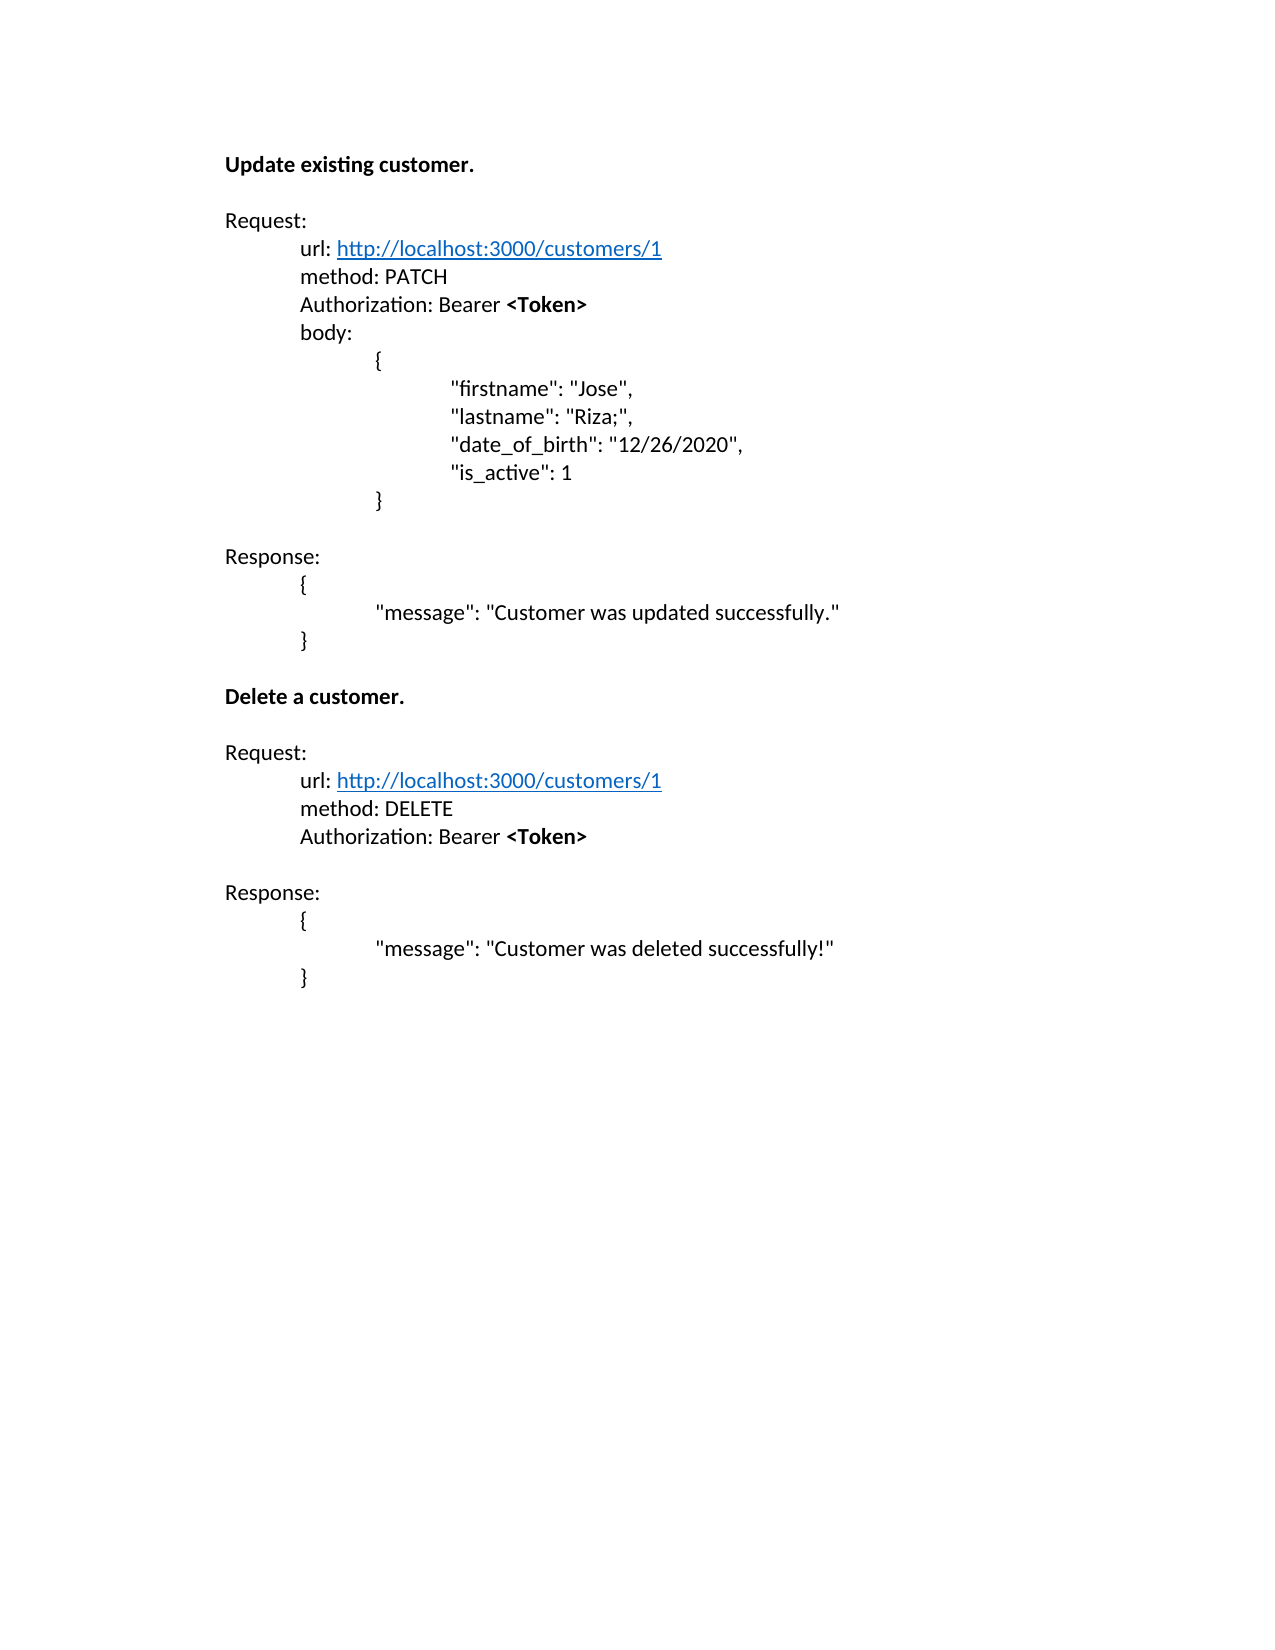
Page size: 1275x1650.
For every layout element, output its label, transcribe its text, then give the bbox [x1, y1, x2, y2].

text body: [150, 318, 1125, 346]
text url: http://localhost:3000/customers/1 [150, 234, 1125, 262]
text { [150, 570, 1125, 598]
text { [150, 907, 1125, 934]
text "message": "Customer was deleted successfully!" [150, 934, 1125, 963]
text "is_active": 1 [150, 458, 1125, 486]
text Request: [150, 206, 1125, 234]
text "date_of_birth": "12/26/2020", [150, 430, 1125, 458]
text Authorization: Bearer <Token> [150, 822, 1125, 851]
text method: PATCH [150, 262, 1125, 290]
text Authorization: Bearer <Token> [150, 290, 1125, 318]
text } [300, 486, 1125, 514]
text "firstname": "Jose", [150, 374, 1125, 402]
text "lastname": "Riza;", [150, 402, 1125, 430]
text "message": "Customer was updated successfully." [225, 598, 1125, 626]
text Response: [150, 542, 1125, 570]
text Delete a customer. [150, 682, 1125, 710]
text { [150, 346, 1125, 374]
text url: http://localhost:3000/customers/1 [150, 766, 1125, 794]
text } [300, 963, 1125, 991]
text Request: [150, 738, 1125, 766]
text } [225, 626, 1125, 654]
text Update existing customer. [150, 150, 1125, 178]
text Response: [150, 878, 1125, 907]
text method: DELETE [150, 794, 1125, 822]
